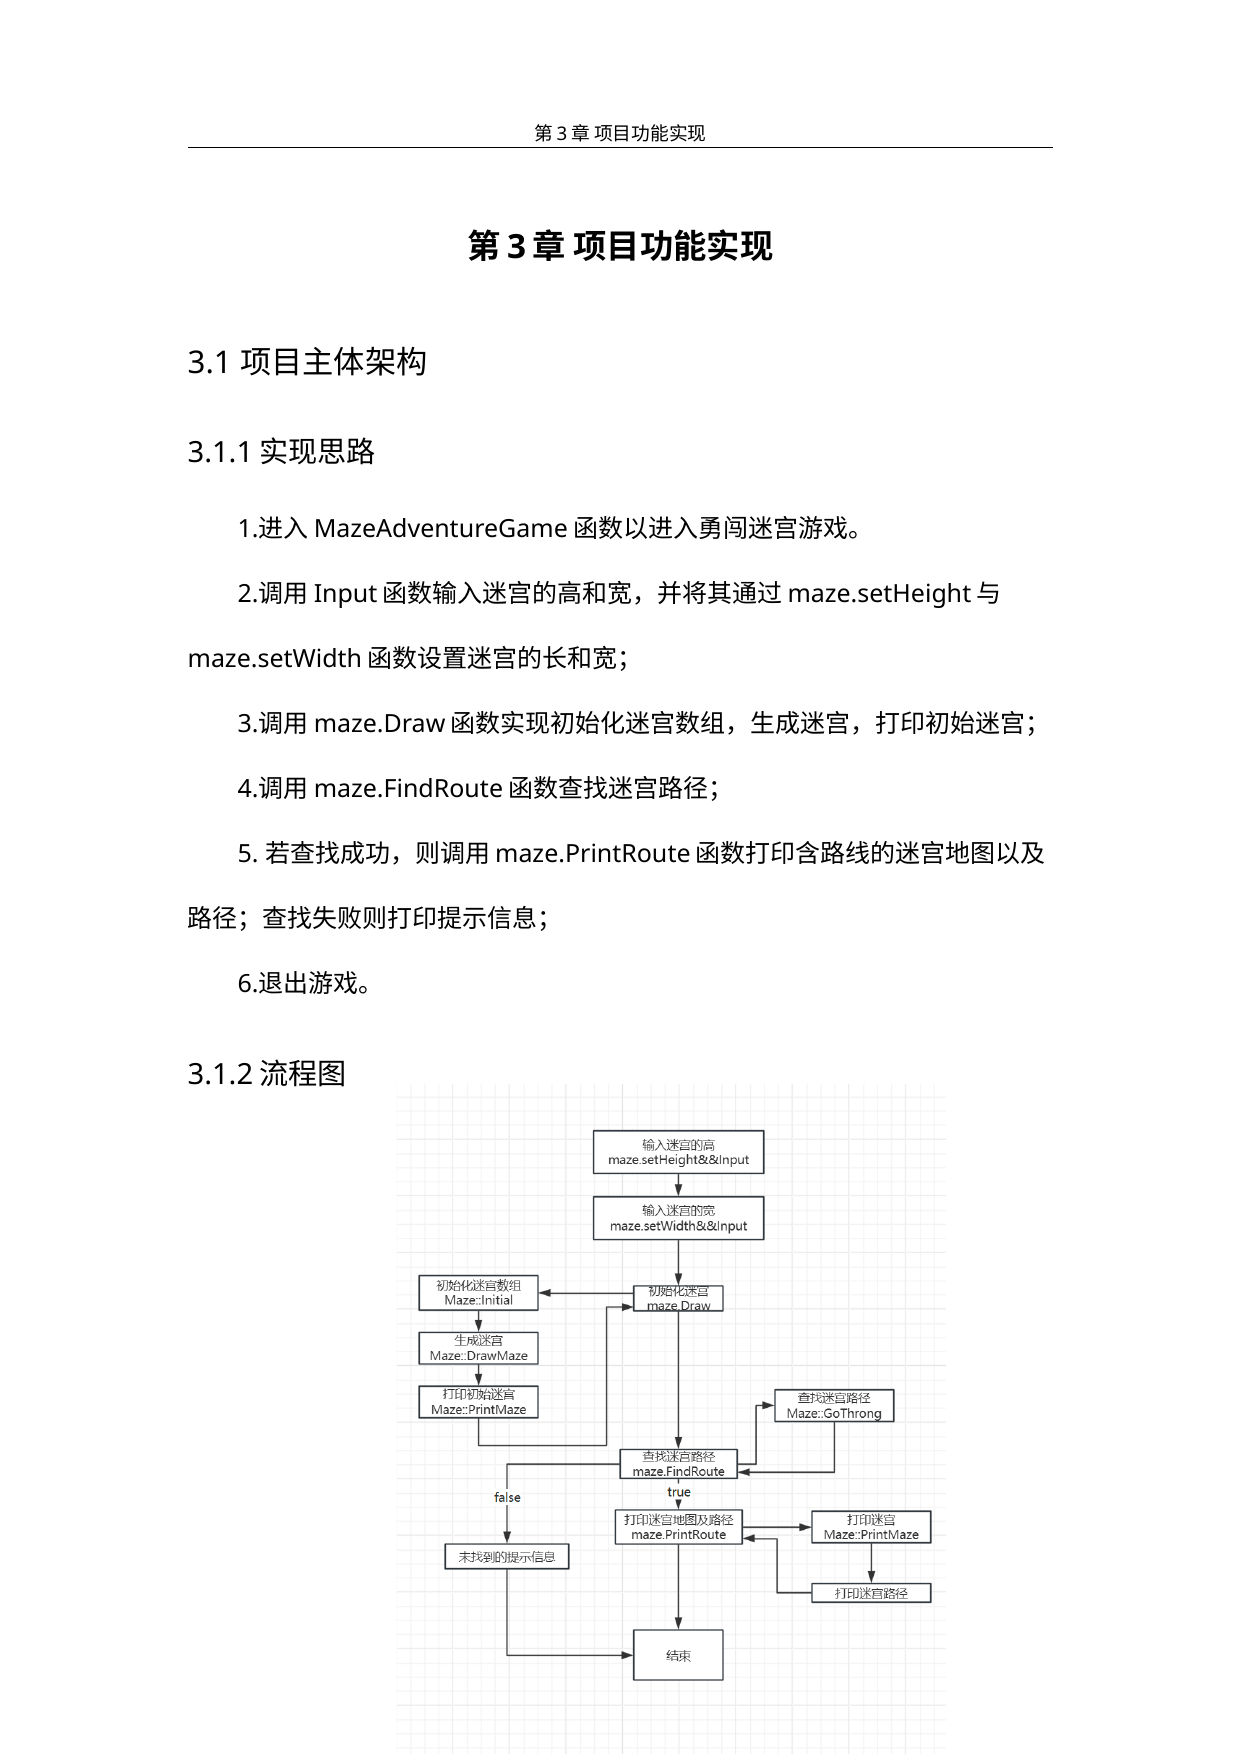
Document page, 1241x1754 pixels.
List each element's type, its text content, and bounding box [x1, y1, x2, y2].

text 3.1.2流程图 [187, 1039, 1053, 1104]
text 3.调用maze.Draw函数实现初始化迷宫数组，生成迷宫，打印初始迷宫； [187, 689, 1053, 754]
text 4.调用maze.FindRoute函数查找迷宫路径； [187, 754, 1053, 819]
text 6.退出游戏。 [187, 949, 1053, 1014]
text 1.进入MazeAdventureGame函数以进入勇闯迷宫游戏。 [187, 494, 1053, 559]
text 3.1.1实现思路 [187, 417, 1053, 482]
picture [396, 1084, 946, 1754]
text 3.1 项目主体架构 [187, 327, 1053, 392]
text 5. 若查找成功，则调用maze.PrintRoute函数打印含路线的迷宫地图以及路径；查找失败则打印提示信息； [187, 819, 1053, 949]
text 第3章 项目功能实现 [187, 212, 1053, 277]
text 2.调用Input函数输入迷宫的高和宽，并将其通过maze.setHeight与maze.setWidth函数设置迷宫的长和宽； [187, 559, 1053, 689]
